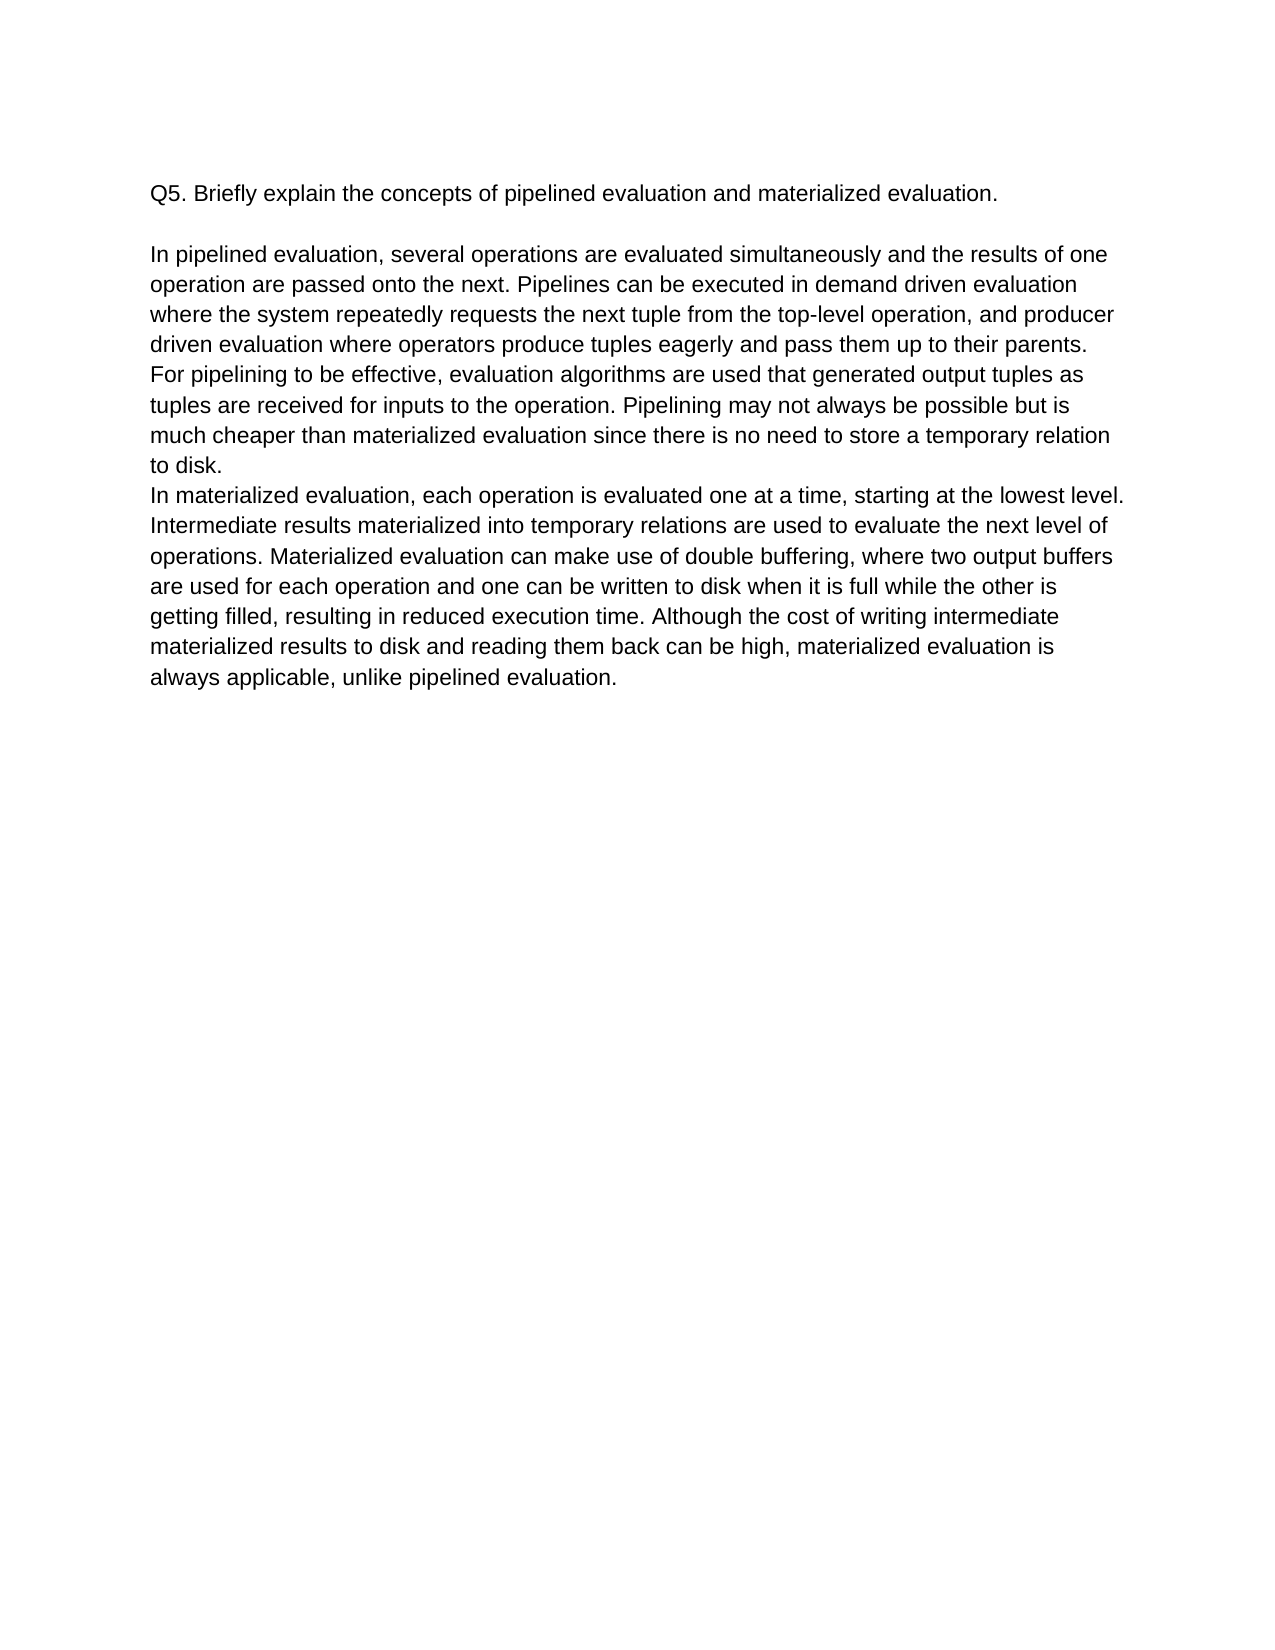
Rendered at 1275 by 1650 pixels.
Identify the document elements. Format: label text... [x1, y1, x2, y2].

text Q5. Briefly explain the concepts of pipelined evaluation and materialized evaluation. [150, 180, 1125, 207]
text In pipelined evaluation, several operations are evaluated simultaneously and the results of one operation are passed onto the next. Pipelines can be executed in demand driven evaluation where the system repeatedly requests the next tuple from the top-level operation, and producer driven evaluation where operators produce tuples eagerly and pass them up to their parents. For pipelining to be effective, evaluation algorithms are used that generated output tuples as tuples are received for inputs to the operation. Pipelining may not always be possible but is much cheaper than materialized evaluation since there is no need to store a temporary relation to disk. [150, 241, 1125, 478]
text In materialized evaluation, each operation is evaluated one at a time, starting at the lowest level. Intermediate results materialized into temporary relations are used to evaluate the next level of operations. Materialized evaluation can make use of double buffering, where two output buffers are used for each operation and one can be written to disk when it is full while the other is getting filled, resulting in reduced execution time. Although the cost of writing intermediate materialized results to disk and reading them back can be high, materialized evaluation is always applicable, unlike pipelined evaluation. [150, 482, 1125, 690]
